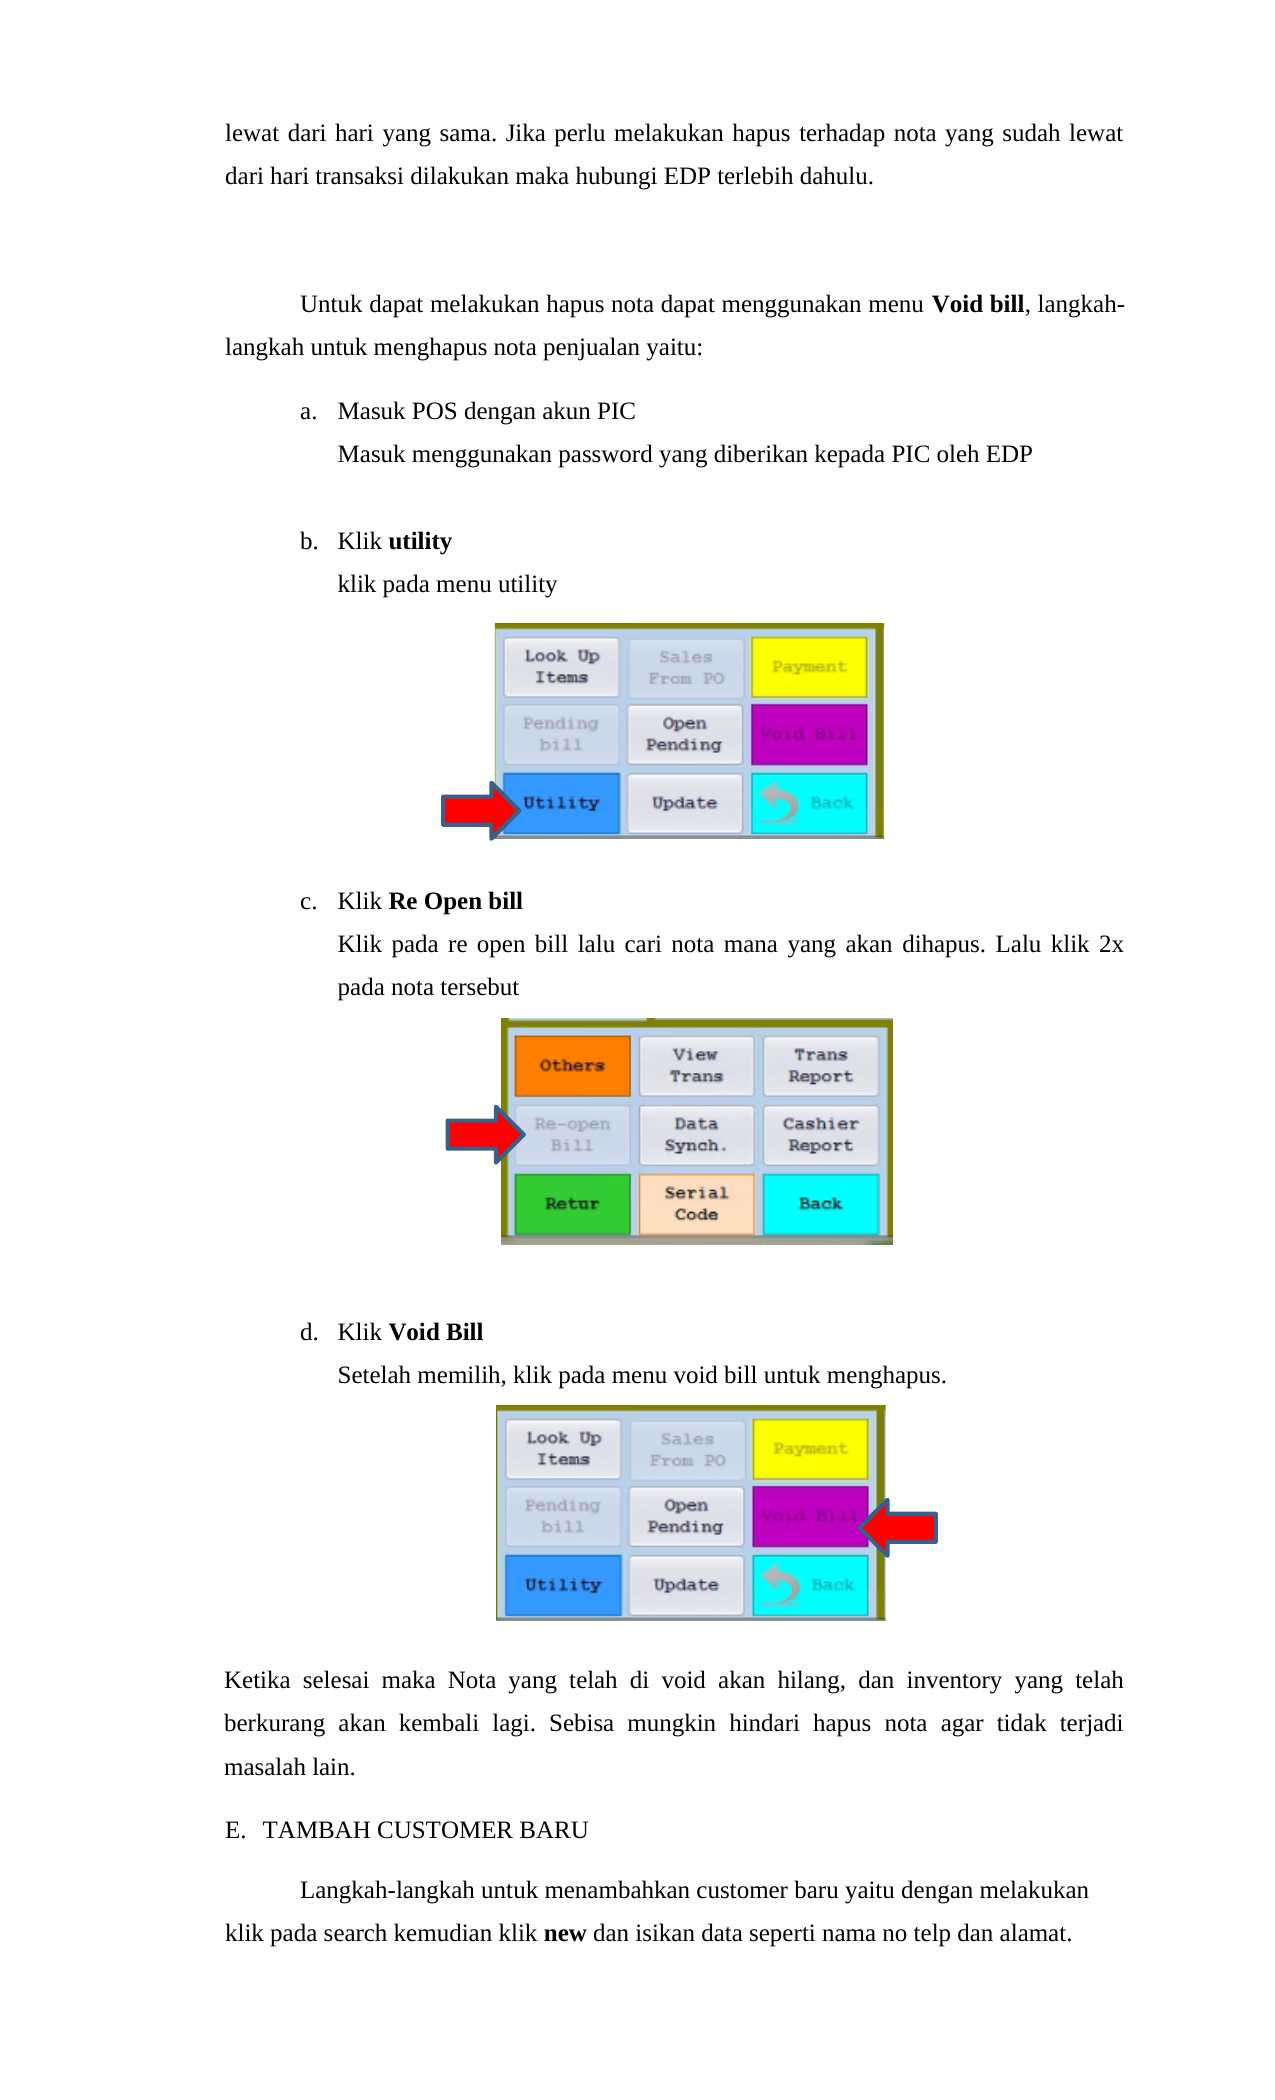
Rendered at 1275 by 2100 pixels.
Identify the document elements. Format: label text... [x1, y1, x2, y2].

text Langkah-langkah untuk menambahkan customer baru yaitu dengan melakukan klik pada search kemudian klik new dan isikan data seperti nama no telp dan alamat. [225, 1875, 1125, 1947]
list Masuk POS dengan akun PIC [300, 396, 1125, 425]
picture [501, 1018, 893, 1245]
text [225, 118, 1125, 190]
picture [496, 1405, 886, 1621]
list klik pada menu utility [337, 569, 1125, 598]
list Klik utility [300, 526, 1125, 554]
subtitle TAMBAH CUSTOMER BARU [225, 1816, 1125, 1844]
list Klik pada re open bill lalu cari nota mana yang akan dihapus. Lalu klik 2x pada nota tersebut [337, 929, 1125, 1001]
list Klik Re Open bill [300, 886, 1125, 915]
list Klik Void Bill [300, 1317, 1125, 1346]
text Ketika selesai maka Nota yang telah di void akan hilang, dan inventory yang telah berkurang akan kembali lagi. Sebisa mungkin hindari hapus nota agar tidak terjadi masalah lain. [224, 1665, 1125, 1780]
text Untuk dapat melakukan hapus nota dapat menggunakan menu Void bill, langkah-langkah untuk menghapus nota penjualan yaitu: [225, 289, 1125, 361]
list Setelah memilih, klik pada menu void bill untuk menghapus. [337, 1360, 1125, 1389]
picture [494, 623, 885, 839]
list Masuk menggunakan password yang diberikan kepada PIC oleh EDP [337, 439, 1125, 468]
